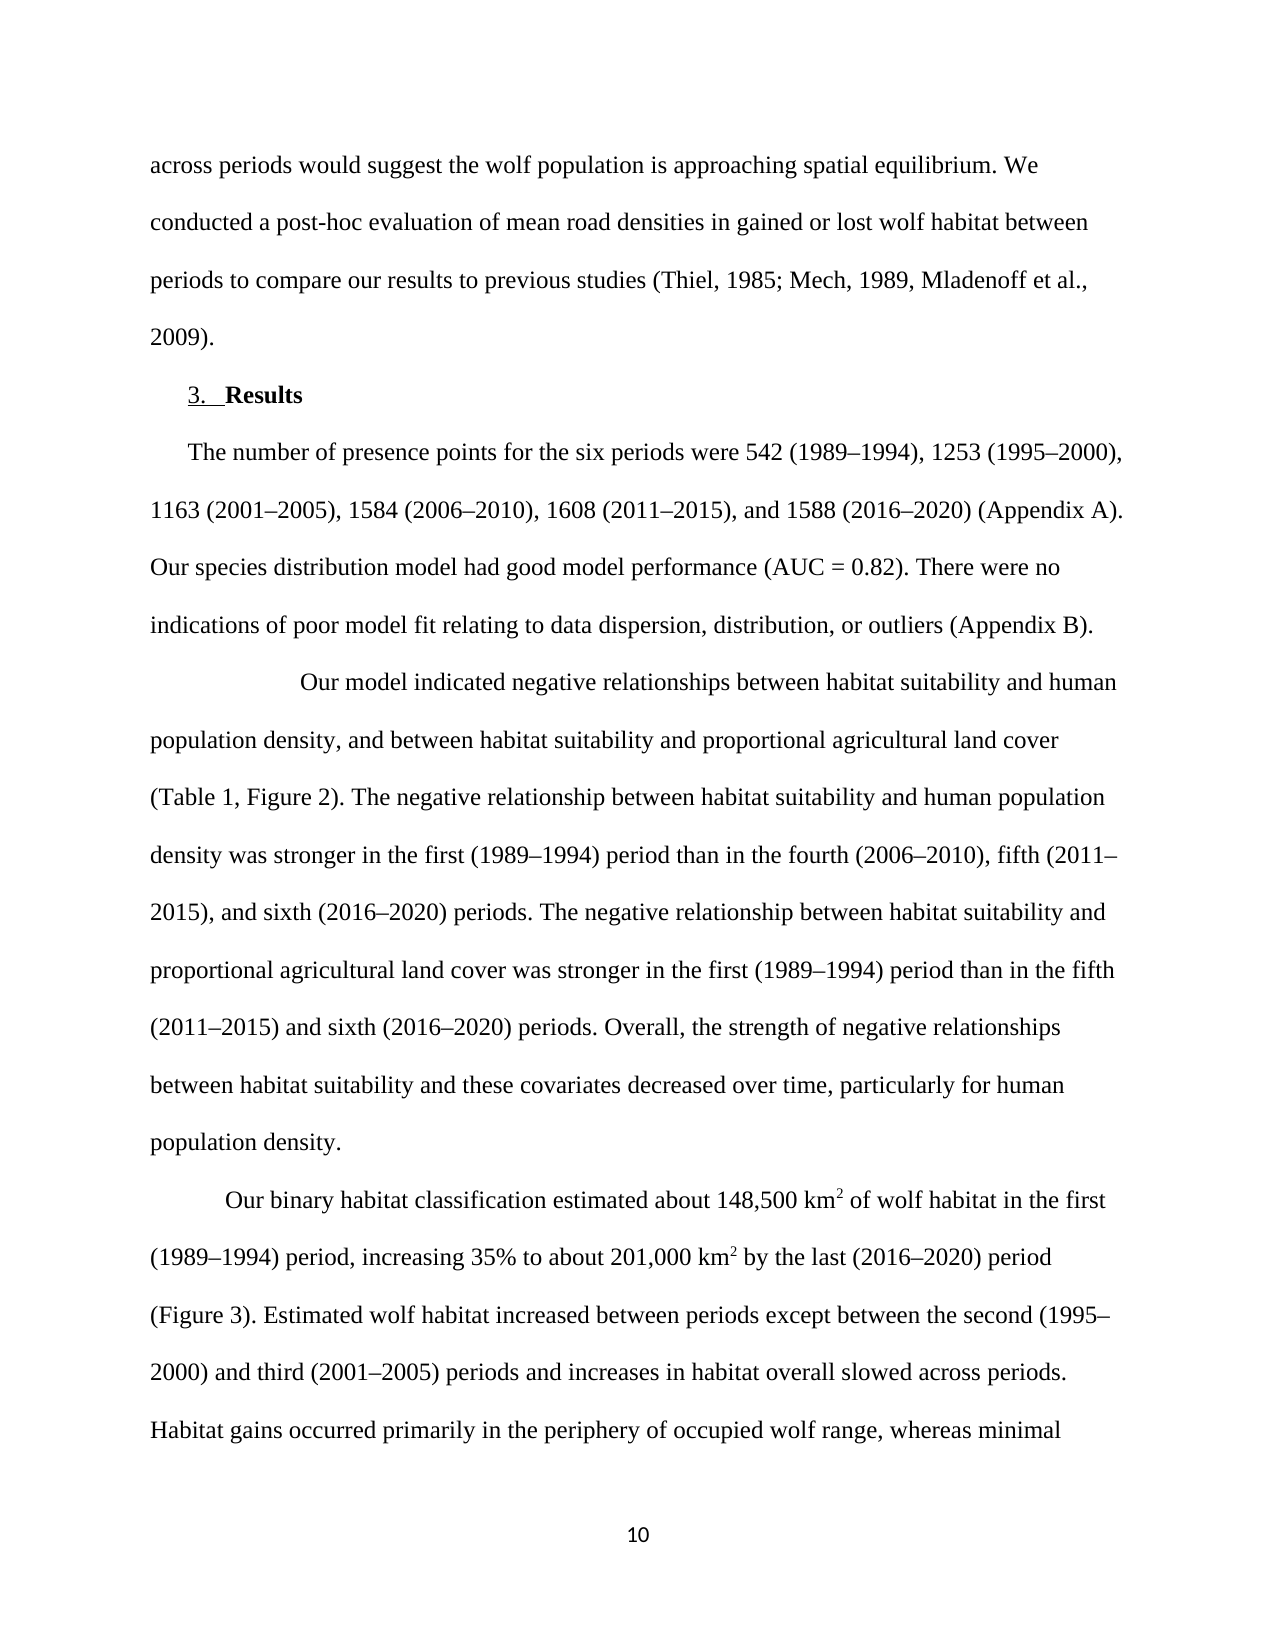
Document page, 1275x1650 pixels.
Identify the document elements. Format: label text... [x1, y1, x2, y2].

list Results [187, 380, 1125, 409]
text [150, 1185, 1125, 1444]
text The number of presence points for the six periods were 542 (1989–1994), 1253 (1995–2000), 1163 (2001–2005), 1584 (2006–2010), 1608 (2011–2015), and 1588 (2016–2020) (Appendix A). Our species distribution model had good model performance (AUC = 0.82). There were no indications of poor model fit relating to data dispersion, distribution, or outliers (Appendix B). Our model indicated negative relationships between habitat suitability and human population density, and between habitat suitability and proportional agricultural land cover (Table 1, Figure 2). The negative relationship between habitat suitability and human population density was stronger in the first (1989–1994) period than in the fourth (2006–2010), fifth (2011–2015), and sixth (2016–2020) periods. The negative relationship between habitat suitability and proportional agricultural land cover was stronger in the first (1989–1994) period than in the fifth (2011–2015) and sixth (2016–2020) periods. Overall, the strength of negative relationships between habitat suitability and these covariates decreased over time, particularly for human population density. [150, 437, 1125, 1156]
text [150, 150, 1125, 351]
